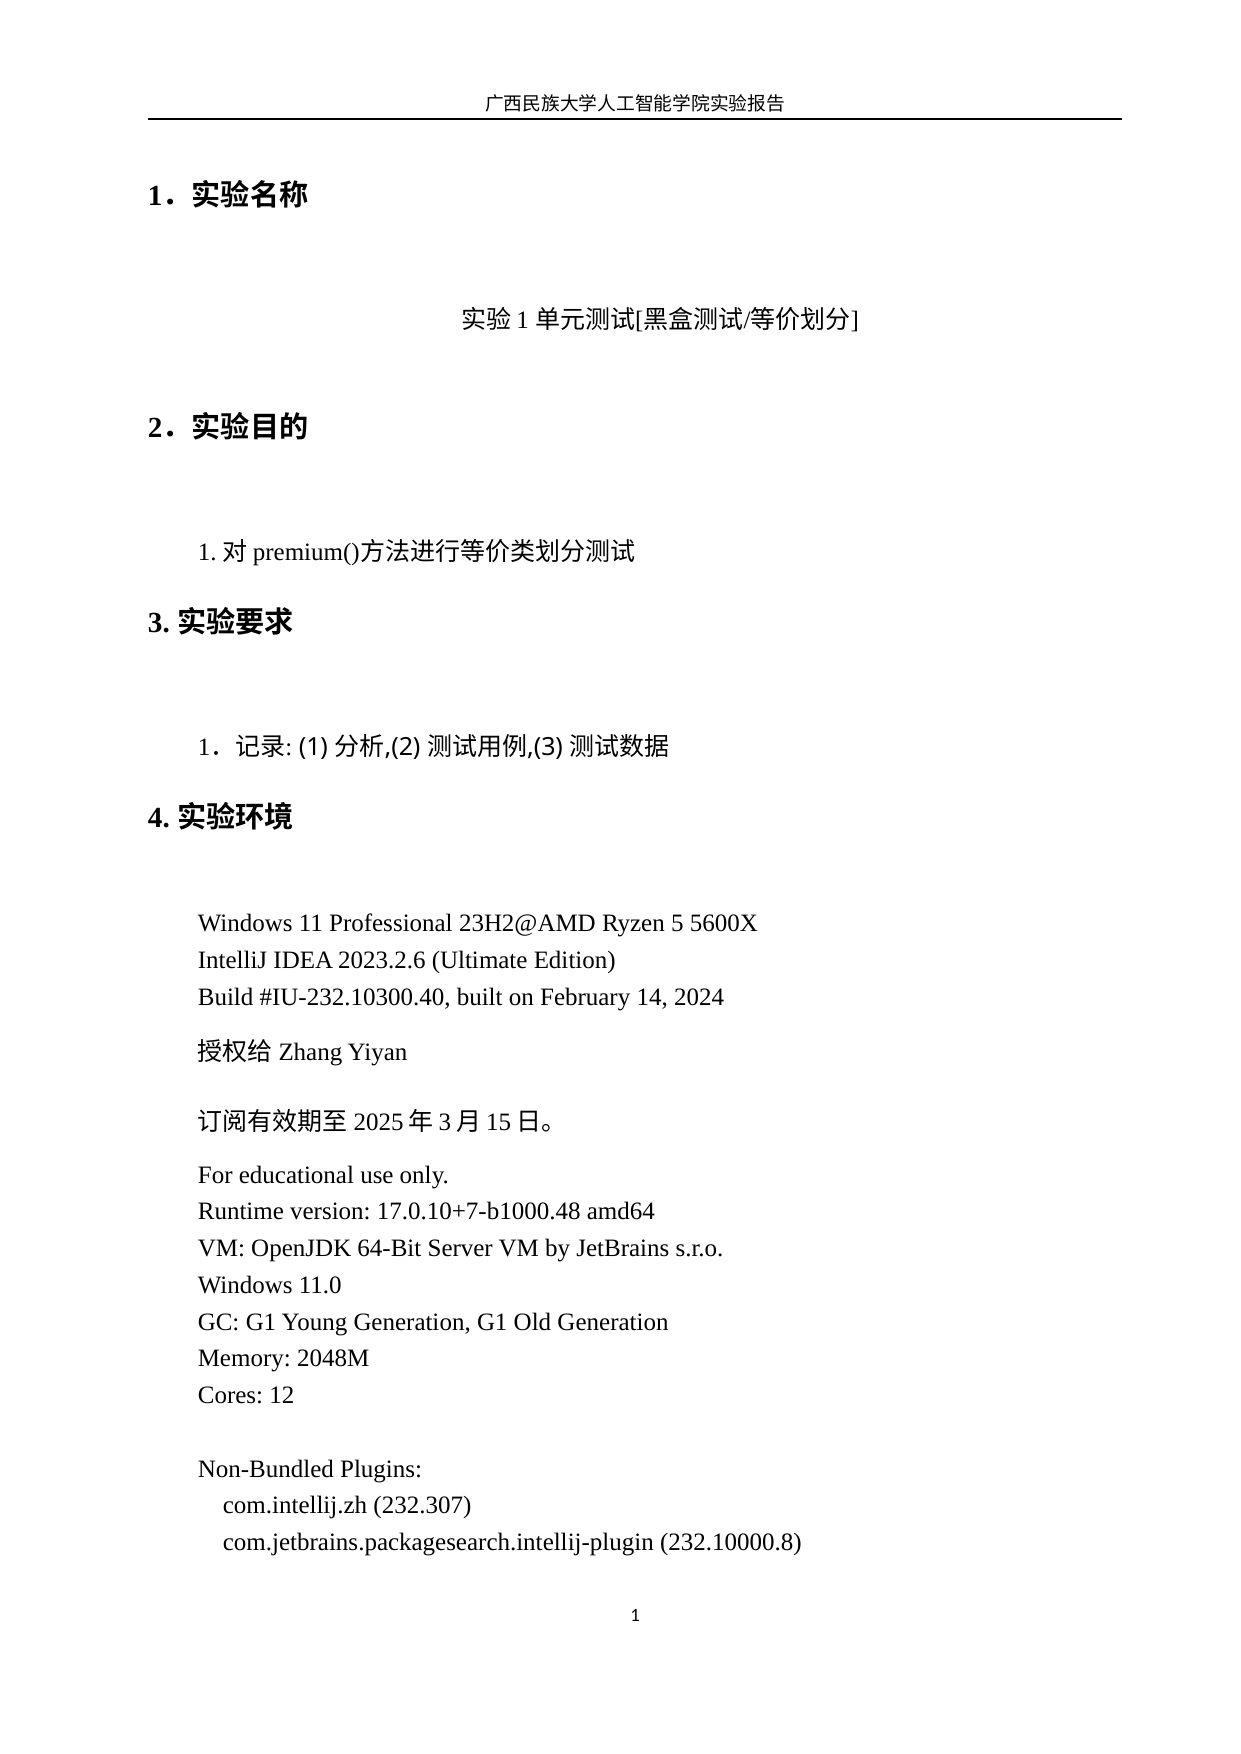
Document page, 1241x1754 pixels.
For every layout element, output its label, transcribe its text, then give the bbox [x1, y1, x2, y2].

text com.intellij.zh (232.307) [148, 1489, 1122, 1521]
text Windows 11.0 [148, 1268, 1122, 1301]
subtitle 2．实验目的 [148, 392, 1122, 457]
text VM: OpenJDK 64-Bit Server VM by JetBrains s.r.o. [148, 1231, 1122, 1264]
text Memory: 2048M [148, 1342, 1122, 1374]
text Runtime version: 17.0.10+7-b1000.48 amd64 [148, 1194, 1122, 1227]
text 订阅有效期至 2025年3月15日。 [148, 1087, 1122, 1152]
text GC: G1 Young Generation, G1 Old Generation [148, 1305, 1122, 1337]
text com.jetbrains.packagesearch.intellij-plugin (232.10000.8) [148, 1526, 1122, 1558]
text 1．记录: (1) 分析,(2) 测试用例,(3) 测试数据 [148, 712, 1122, 777]
text Non-Bundled Plugins: [148, 1452, 1122, 1484]
text Cores: 12 [148, 1378, 1122, 1411]
subtitle 1．实验名称 [148, 160, 1122, 225]
text 授权给 Zhang Yiyan [148, 1017, 1122, 1082]
text For educational use only. [148, 1158, 1122, 1190]
text 实验1 单元测试[黑盒测试/等价划分] [148, 285, 1122, 350]
text Build #IU-232.10300.40, built on February 14, 2024 [148, 980, 1122, 1013]
text 1. 对premium()方法进行等价类划分测试 [148, 517, 1122, 582]
text IntelliJ IDEA 2023.2.6 (Ultimate Edition) [148, 943, 1122, 976]
subtitle 4. 实验环境 [148, 782, 1122, 847]
subtitle 3. 实验要求 [148, 587, 1122, 652]
text Windows 11 Professional 23H2@AMD Ryzen 5 5600X [148, 907, 1122, 939]
